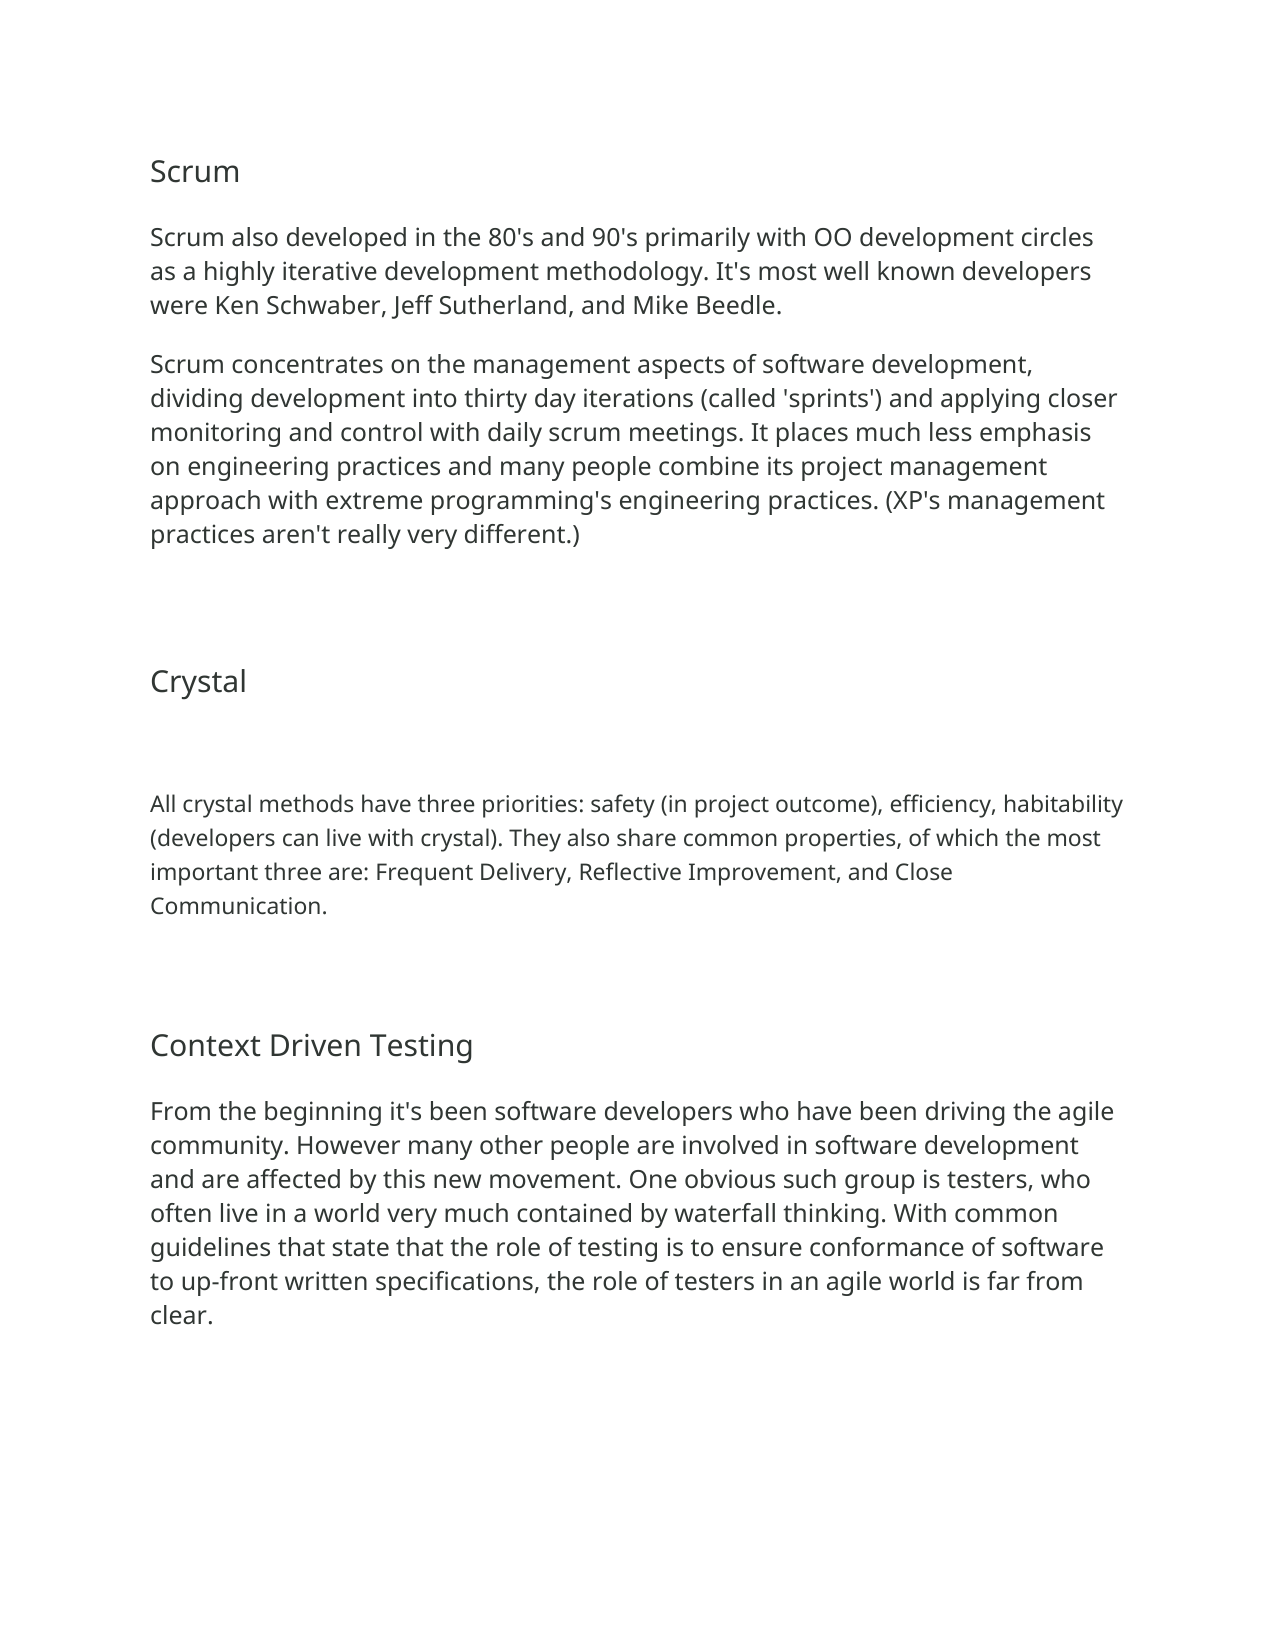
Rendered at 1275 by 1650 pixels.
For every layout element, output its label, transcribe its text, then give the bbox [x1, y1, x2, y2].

text Scrum concentrates on the management aspects of software development, dividing development into thirty day iterations (called 'sprints') and applying closer monitoring and control with daily scrum meetings. It places much less emphasis on engineering practices and many people combine its project management approach with extreme programming's engineering practices. (XP's management practices aren't really very different.) [150, 347, 1125, 551]
subtitle Context Driven Testing [150, 1024, 1125, 1065]
text All crystal methods have three priorities: safety (in project outcome), efficiency, habitability (developers can live with crystal). They also share common properties, of which the most important three are: Frequent Delivery, Reflective Improvement, and Close Communication. [150, 788, 1125, 921]
text Scrum also developed in the 80's and 90's primarily with OO development circles as a highly iterative development methodology. It's most well known developers were Ken Schwaber, Jeff Sutherland, and Mike Beedle. [150, 219, 1125, 322]
subtitle Scrum [150, 150, 1125, 191]
text From the beginning it's been software developers who have been driving the agile community. However many other people are involved in software development and are affected by this new movement. One obvious such group is testers, who often live in a world very much contained by waterfall thinking. With common guidelines that state that the role of testing is to ensure conformance of software to up-front written specifications, the role of testers in an agile world is far from clear. [150, 1093, 1125, 1332]
subtitle Crystal [150, 660, 1125, 701]
